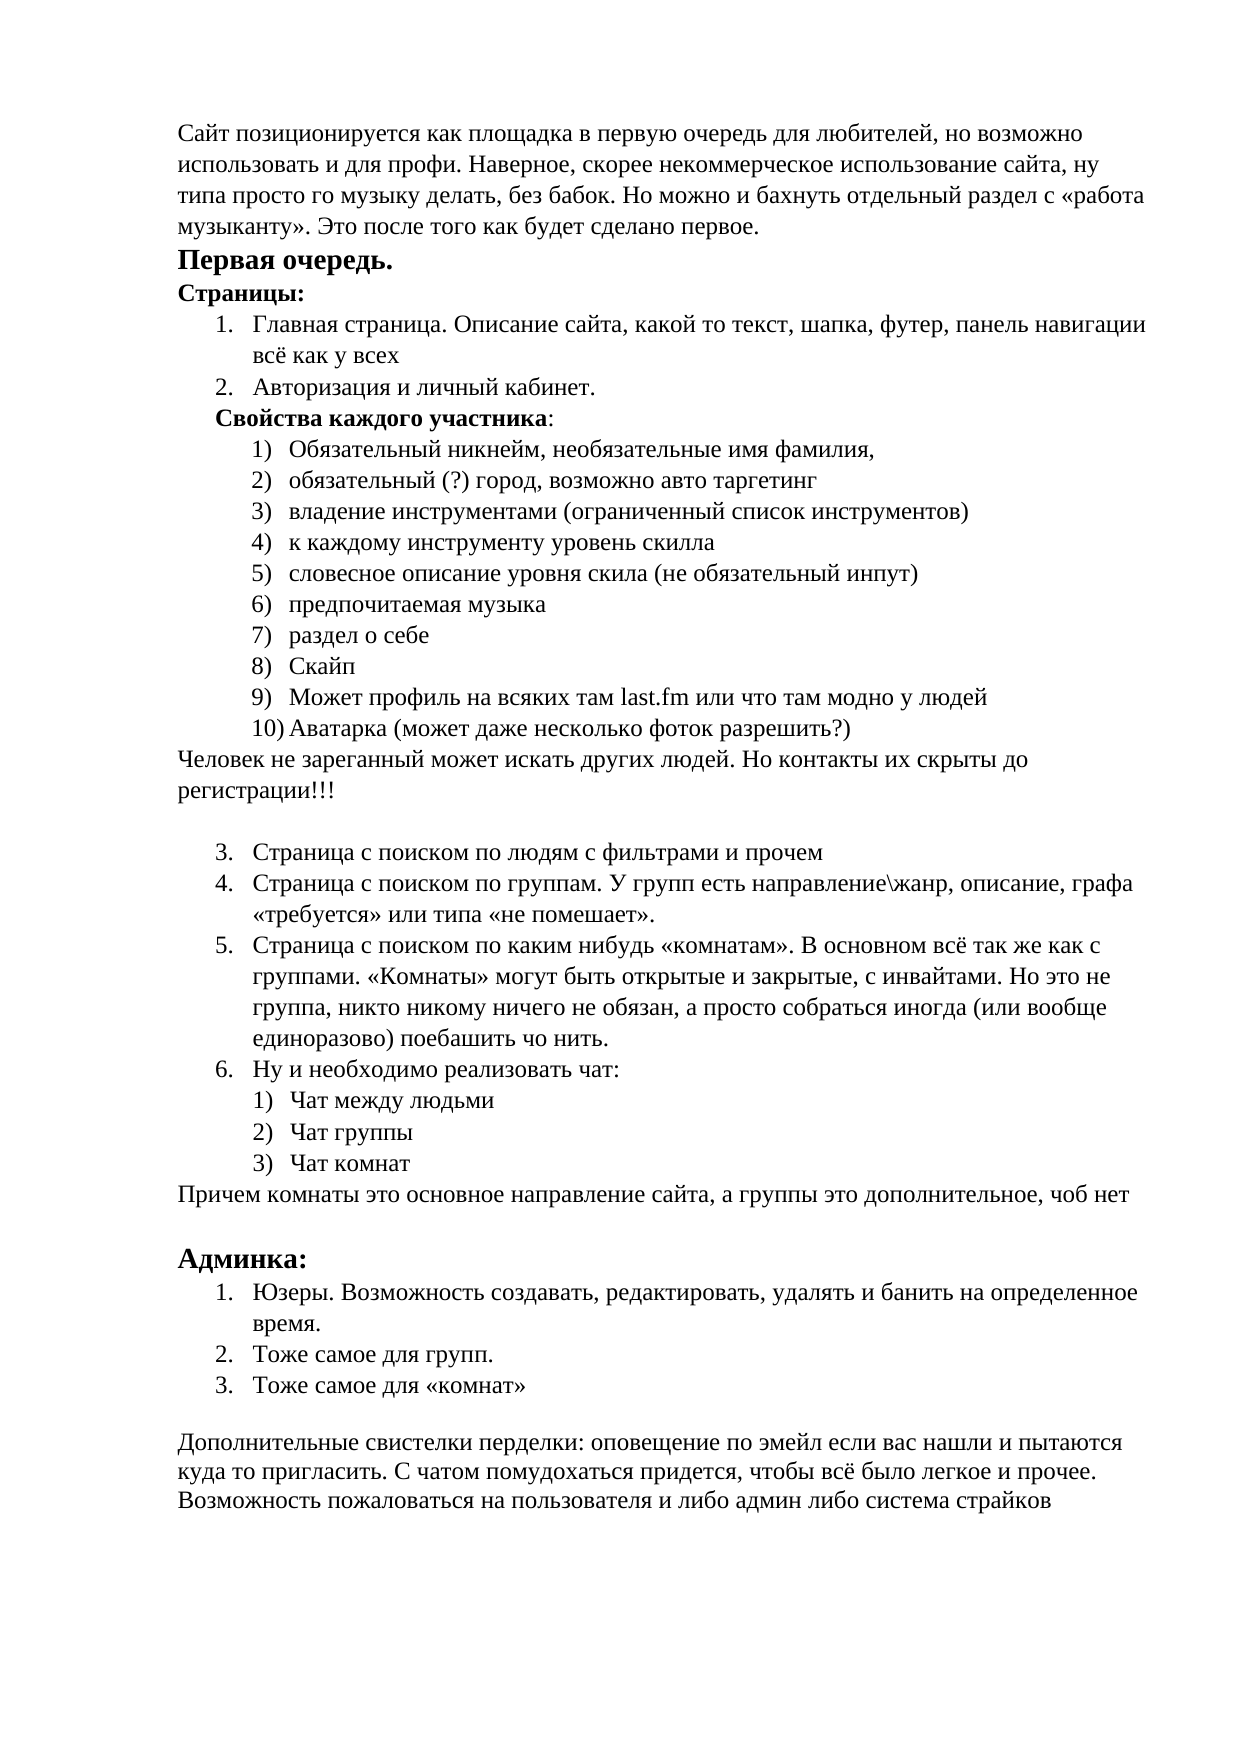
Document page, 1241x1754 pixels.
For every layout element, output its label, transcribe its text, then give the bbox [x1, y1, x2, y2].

list Аватарка (может даже несколько фоток разрешить?) [251, 713, 1152, 742]
list Чат комнат [252, 1148, 1152, 1176]
list обязательный (?) город, возможно авто таргетинг [251, 465, 1152, 493]
list Страница с поиском по каким нибудь «комнатам». В основном всё так же как с группами. «Комнаты» могут быть открытые и закрытые, с инвайтами. Но это не группа, никто никому ничего не обязан, а просто собраться иногда (или вообще единоразово) поебашить чо нить. [215, 930, 1152, 1052]
list Ну и необходимо реализовать чат: [215, 1054, 1152, 1083]
list владение инструментами (ограниченный список инструментов) [251, 496, 1152, 524]
list к каждому инструменту уровень скилла [251, 527, 1152, 556]
list Чат группы [252, 1117, 1152, 1145]
list Страница с поиском по людям с фильтрами и прочем [215, 837, 1152, 866]
text Админка: [177, 1241, 1152, 1274]
text Сайт позиционируется как площадка в первую очередь для любителей, но возможно использовать и для профи. Наверное, скорее некоммерческое использование сайта, ну типа просто го музыку делать, без бабок. Но можно и бахнуть отдельный раздел с «работа музыканту». Это после того как будет сделано первое. [177, 118, 1152, 240]
list Скайп [251, 651, 1152, 680]
list Чат между людьми [252, 1086, 1152, 1114]
list Тоже самое для групп. [215, 1339, 1152, 1368]
list предпочитаемая музыка [251, 589, 1152, 618]
list Авторизация и личный кабинет. [215, 372, 1152, 400]
list словесное описание уровня скила (не обязательный инпут) [251, 558, 1152, 587]
text Первая очередь. [177, 242, 1152, 276]
list раздел о себе [251, 620, 1152, 649]
list Обязательный никнейм, необязательные имя фамилия, [251, 434, 1152, 462]
list Главная страница. Описание сайта, какой то текст, шапка, футер, панель навигации всё как у всех [215, 309, 1152, 369]
text Свойства каждого участника: [215, 403, 1152, 431]
list Может профиль на всяких там last.fm или что там модно у людей [251, 682, 1152, 711]
text Причем комнаты это основное направление сайта, а группы это дополнительное, чоб нет [177, 1179, 1152, 1207]
list Тоже самое для «комнат» [215, 1370, 1152, 1399]
text Страницы: [177, 278, 1152, 307]
text Дополнительные свистелки перделки: оповещение по эмейл если вас нашли и пытаются куда то пригласить. С чатом помудохаться придется, чтобы всё было легкое и прочее. Возможность пожаловаться на пользователя и либо админ либо система страйков [177, 1427, 1152, 1514]
list Страница с поиском по группам. У групп есть направление\жанр, описание, графа «требуется» или типа «не помешает». [215, 868, 1152, 928]
list Юзеры. Возможность создавать, редактировать, удалять и банить на определенное время. [215, 1277, 1152, 1337]
text Человек не зареганный может искать других людей. Но контакты их скрыты до регистрации!!! [177, 744, 1152, 804]
